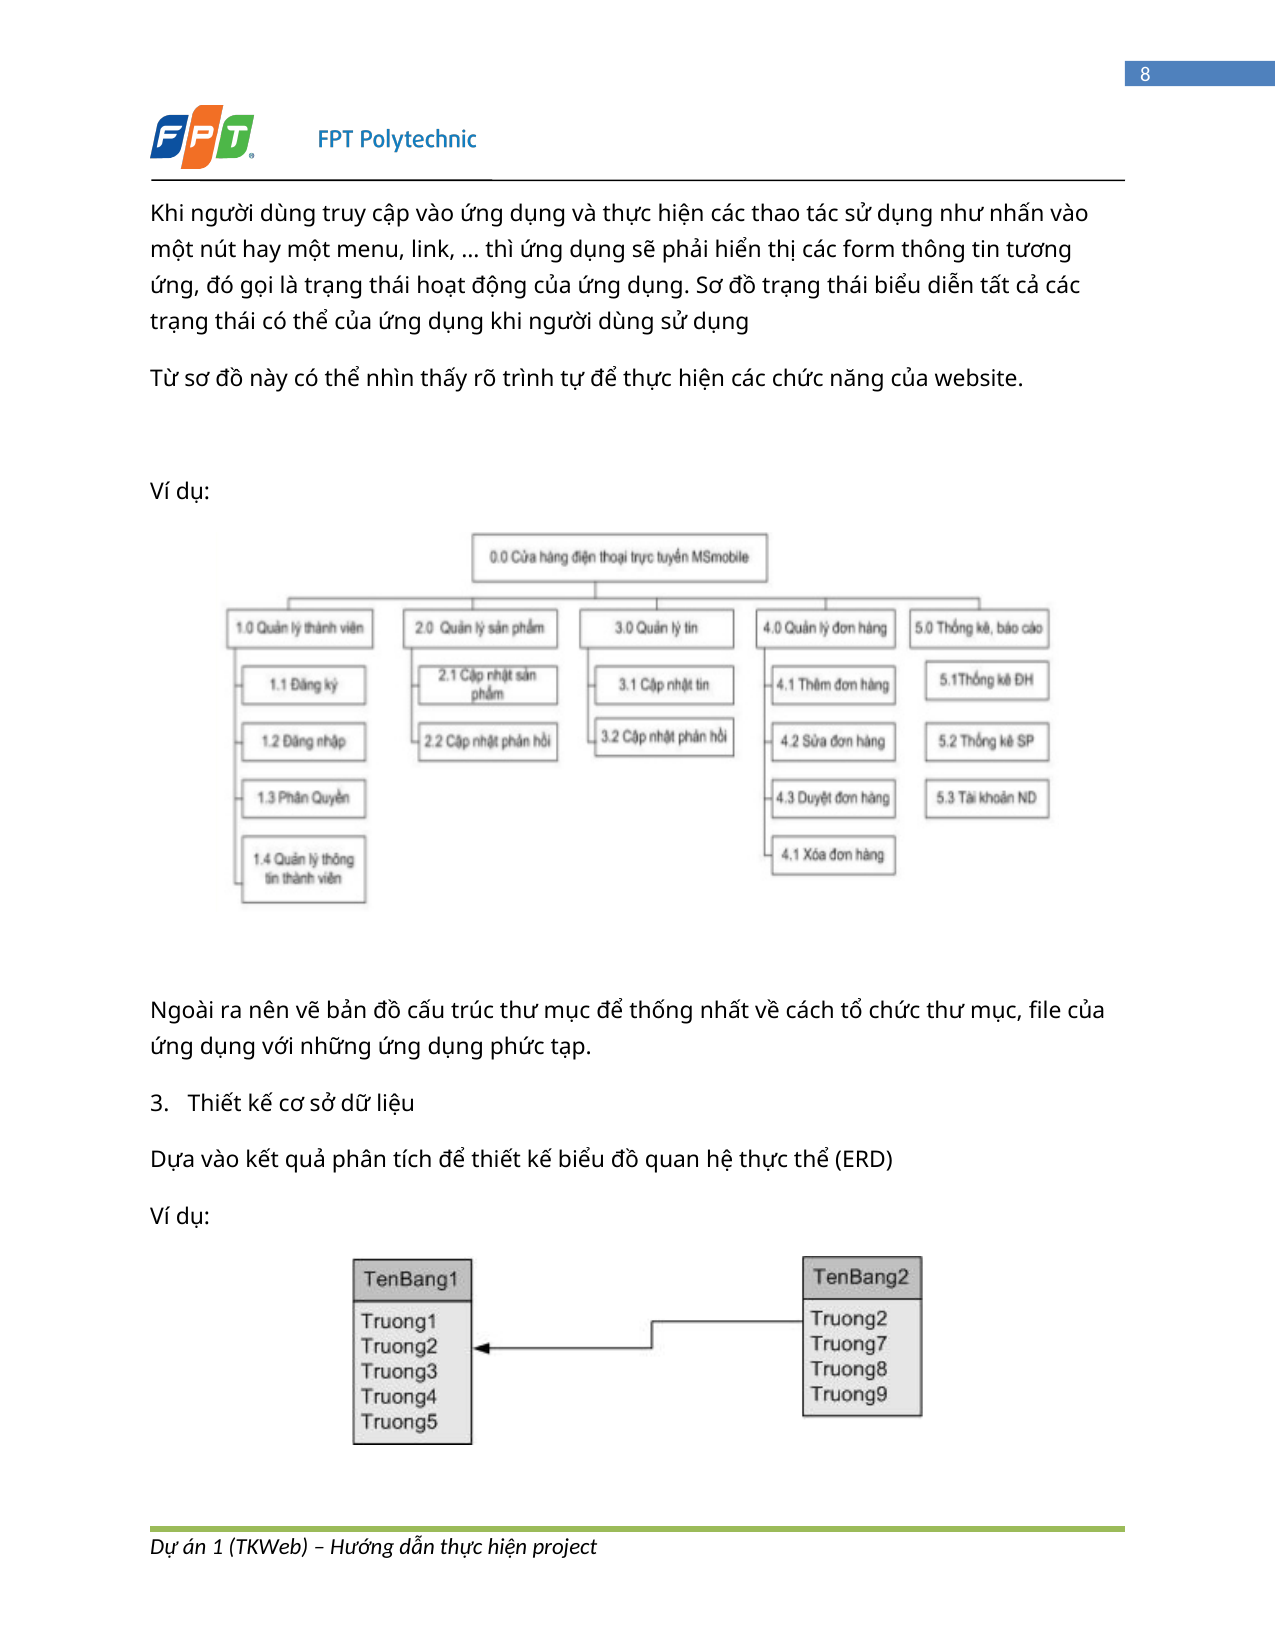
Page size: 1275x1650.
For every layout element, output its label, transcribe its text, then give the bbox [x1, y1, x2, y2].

picture [150, 105, 477, 169]
text Dựa vào kết quả phân tích để thiết kế biểu đồ quan hệ thực thể (ERD) [150, 1143, 1125, 1174]
list Thiết kế cơ sở dữ liệu [150, 1087, 1125, 1118]
text Ngoài ra nên vẽ bản đồ cấu trúc thư mục để thống nhất về cách tổ chức thư mục, file của ứng dụng với những ứng dụng phức tạp. [150, 994, 1125, 1061]
text Khi người dùng truy cập vào ứng dụng và thực hiện các thao tác sử dụng như nhấn vào một nút hay một menu, link, … thì ứng dụng sẽ phải hiển thị các form thông tin tương ứng, đó gọi là trạng thái hoạt động của ứng dụng. Sơ đồ trạng thái biểu diễn tất cả các trạng thái có thể của ứng dụng khi người dùng sử dụng [150, 197, 1125, 336]
picture [352, 1256, 923, 1445]
picture [215, 532, 1060, 912]
text Ví dụ: [150, 475, 1125, 506]
text Ví dụ: [150, 1200, 1125, 1231]
text Từ sơ đồ này có thể nhìn thấy rõ trình tự để thực hiện các chức năng của website. [150, 362, 1125, 393]
